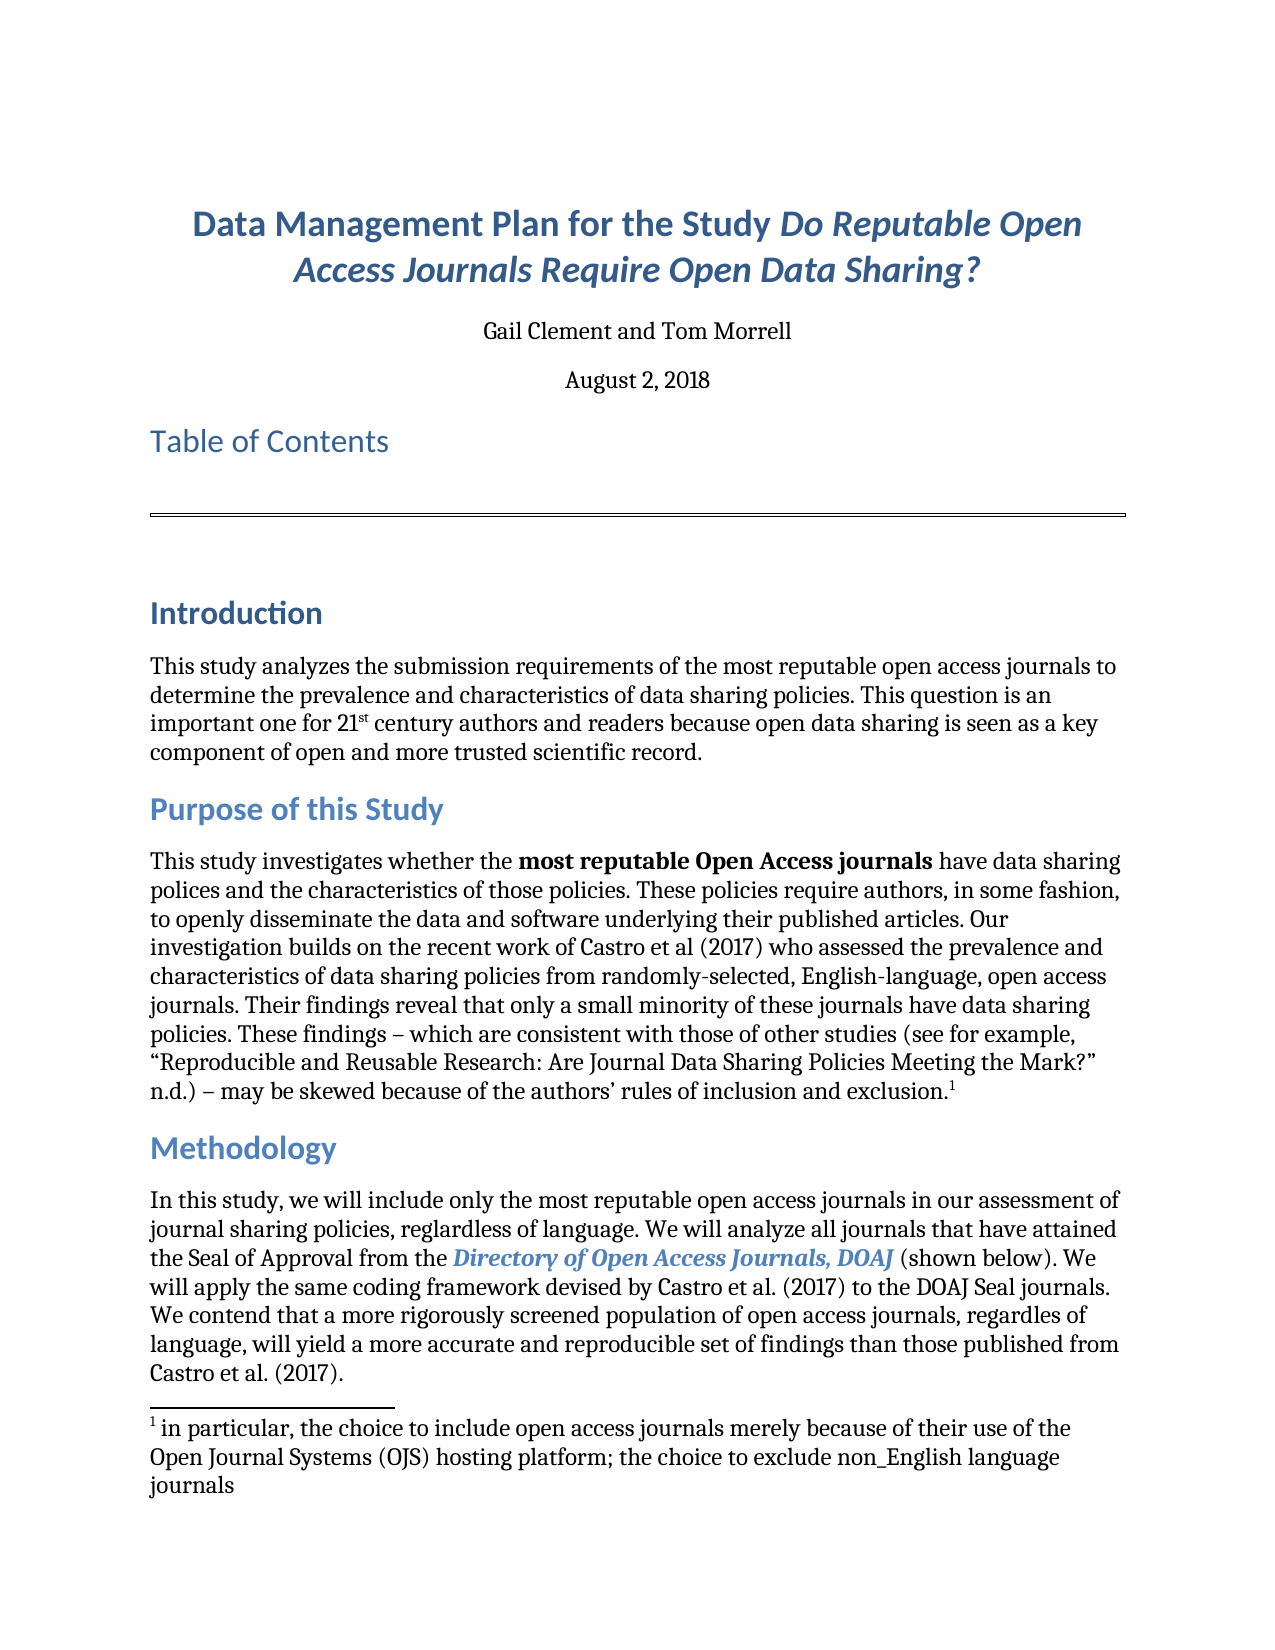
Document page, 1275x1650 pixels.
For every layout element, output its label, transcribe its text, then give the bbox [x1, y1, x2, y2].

subtitle Methodology [150, 1127, 1125, 1167]
text August 2, 2018 [150, 366, 1125, 395]
title Data Management Plan for the Study Do Reputable Open Access Journals Require Open Data Sharing? [150, 200, 1125, 292]
text In this study, we will include only the most reputable open access journals in our assessment of journal sharing policies, reglardless of language. We will analyze all journals that have attained the Seal of Approval from the Directory of Open Access Journals, DOAJ (shown below). We will apply the same coding framework devised by Castro et al. (2017) to the DOAJ Seal journals. We contend that a more rigorously screened population of open access journals, regardles of language, will yield a more accurate and reproducible set of findings than those published from Castro et al. (2017). [150, 1186, 1125, 1387]
subtitle Purpose of this Study [150, 788, 1125, 828]
text This study investigates whether the most reputable Open Access journals have data sharing polices and the characteristics of those policies. These policies require authors, in some fashion, to openly disseminate the data and software underlying their published articles. Our investigation builds on the recent work of Castro et al (2017) who assessed the prevalence and characteristics of data sharing policies from randomly-selected, English-language, open access journals. Their findings reveal that only a small minority of these journals have data sharing policies. These findings – which are consistent with those of other studies (see for example, “Reproducible and Reusable Research: Are Journal Data Sharing Policies Meeting the Mark?” n.d.) – may be skewed because of the authors’ rules of inclusion and exclusion. [150, 847, 1125, 1106]
text Gail Clement and Tom Morrell [150, 317, 1125, 345]
subtitle Introduction [150, 592, 1125, 633]
text This study analyzes the submission requirements of the most reputable open access journals to determine the prevalence and characteristics of data sharing policies. This question is an important one for 21st century authors and readers because open data sharing is seen as a key component of open and more trusted scientific record. [150, 652, 1125, 767]
